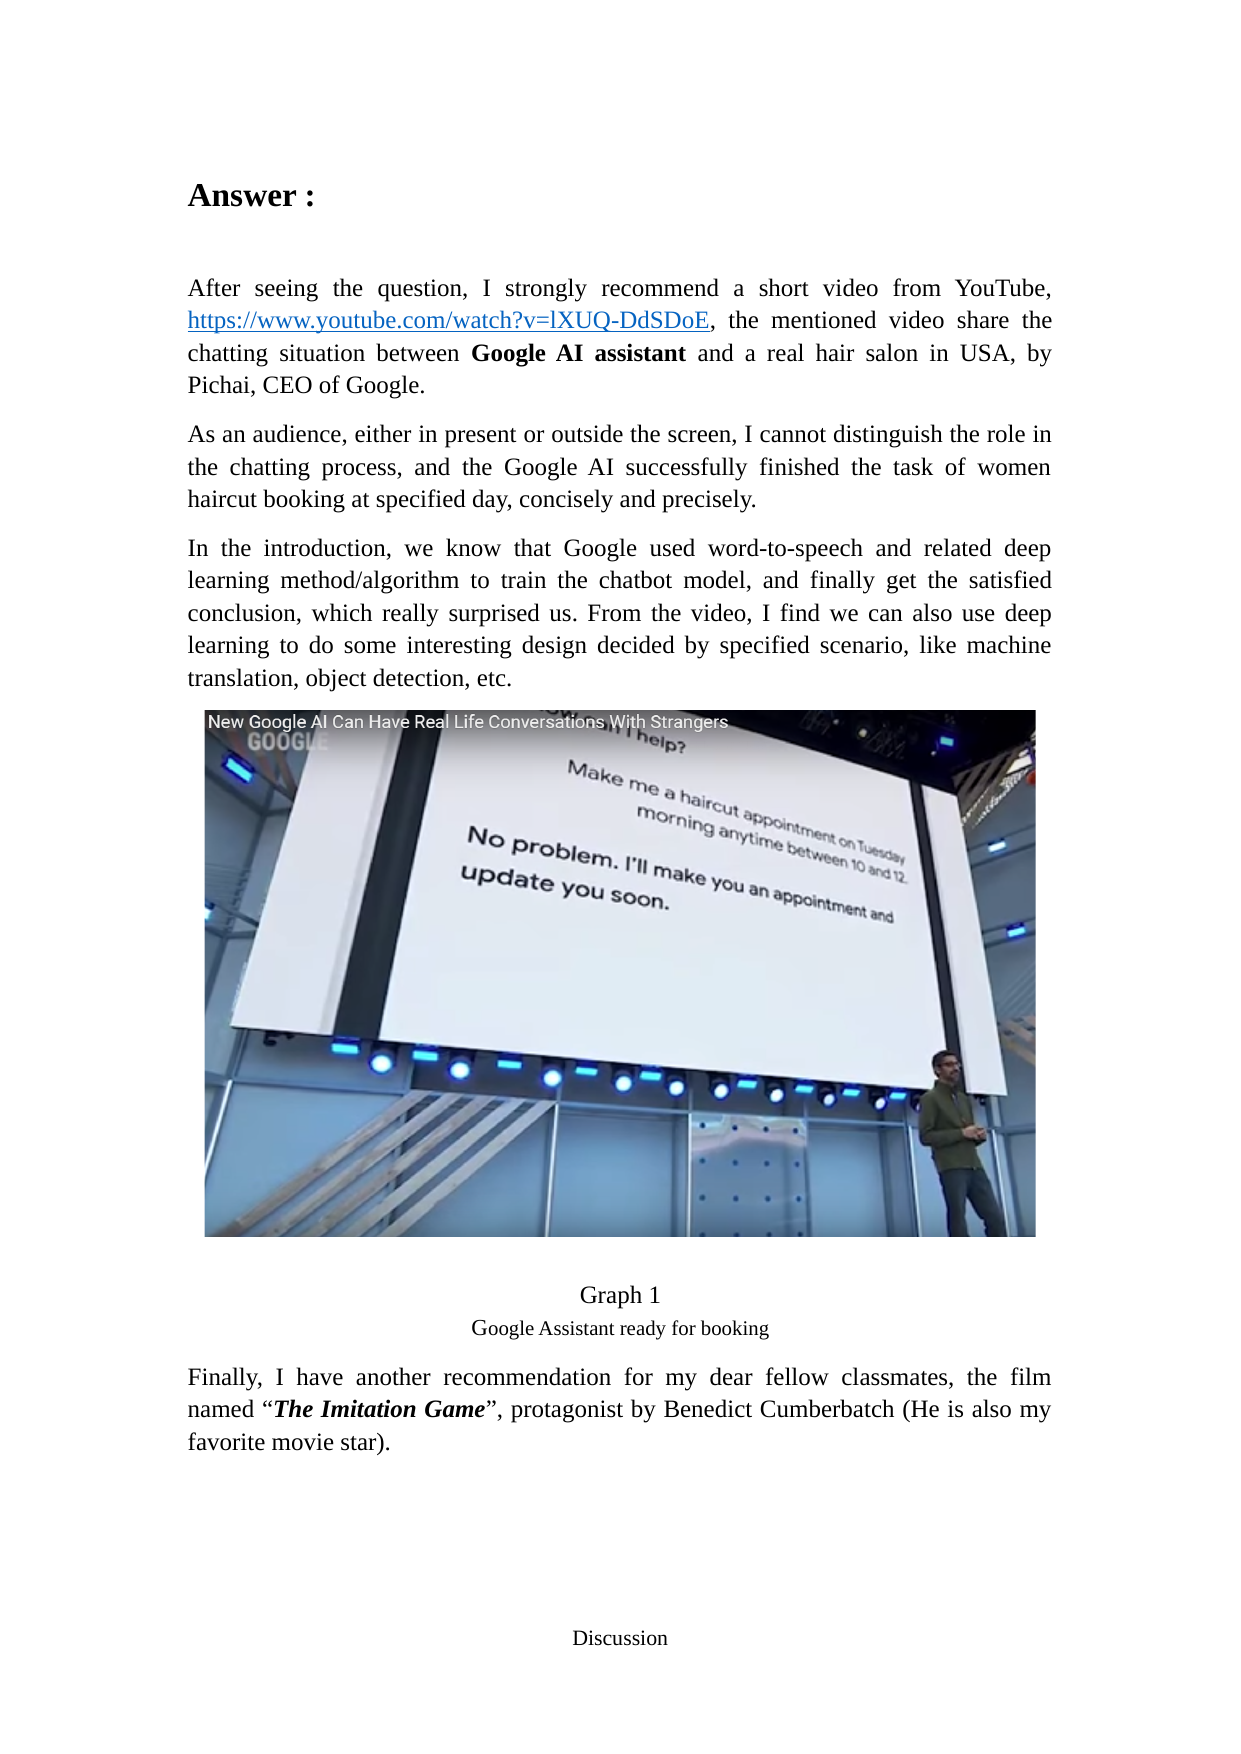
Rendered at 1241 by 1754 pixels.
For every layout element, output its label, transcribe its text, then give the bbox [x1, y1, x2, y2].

subtitle Answer : [187, 162, 1053, 227]
text Finally, I have another recommendation for my dear fellow classmates, the film named “The Imitation Game”, protagonist by Benedict Cumberbatch (He is also my favorite movie star). [187, 1360, 1053, 1457]
text As an audience, either in present or outside the screen, I cannot distinguish the role in the chatting process, and the Google AI successfully finished the task of women haircut booking at specified day, concisely and precisely. [187, 417, 1053, 515]
picture [204, 710, 1036, 1237]
text After seeing the question, I strongly recommend a short video from YouTube, https://www.youtube.com/watch?v=lXUQ-DdSDoE, the mentioned video share the chatting situation between Google AI assistant and a real hair salon in USA, by Pichai, CEO of Google. [187, 271, 1053, 401]
text In the introduction, we know that Google used word-to-speech and related deep learning method/algorithm to train the chatbot model, and finally get the satisfied conclusion, which really surprised us. From the video, I find we can also use deep learning to do some interesting design decided by specified scenario, like machine translation, object detection, etc. [187, 531, 1053, 694]
text Graph 1 [187, 1279, 1053, 1311]
text Google Assistant ready for booking [187, 1311, 1053, 1344]
